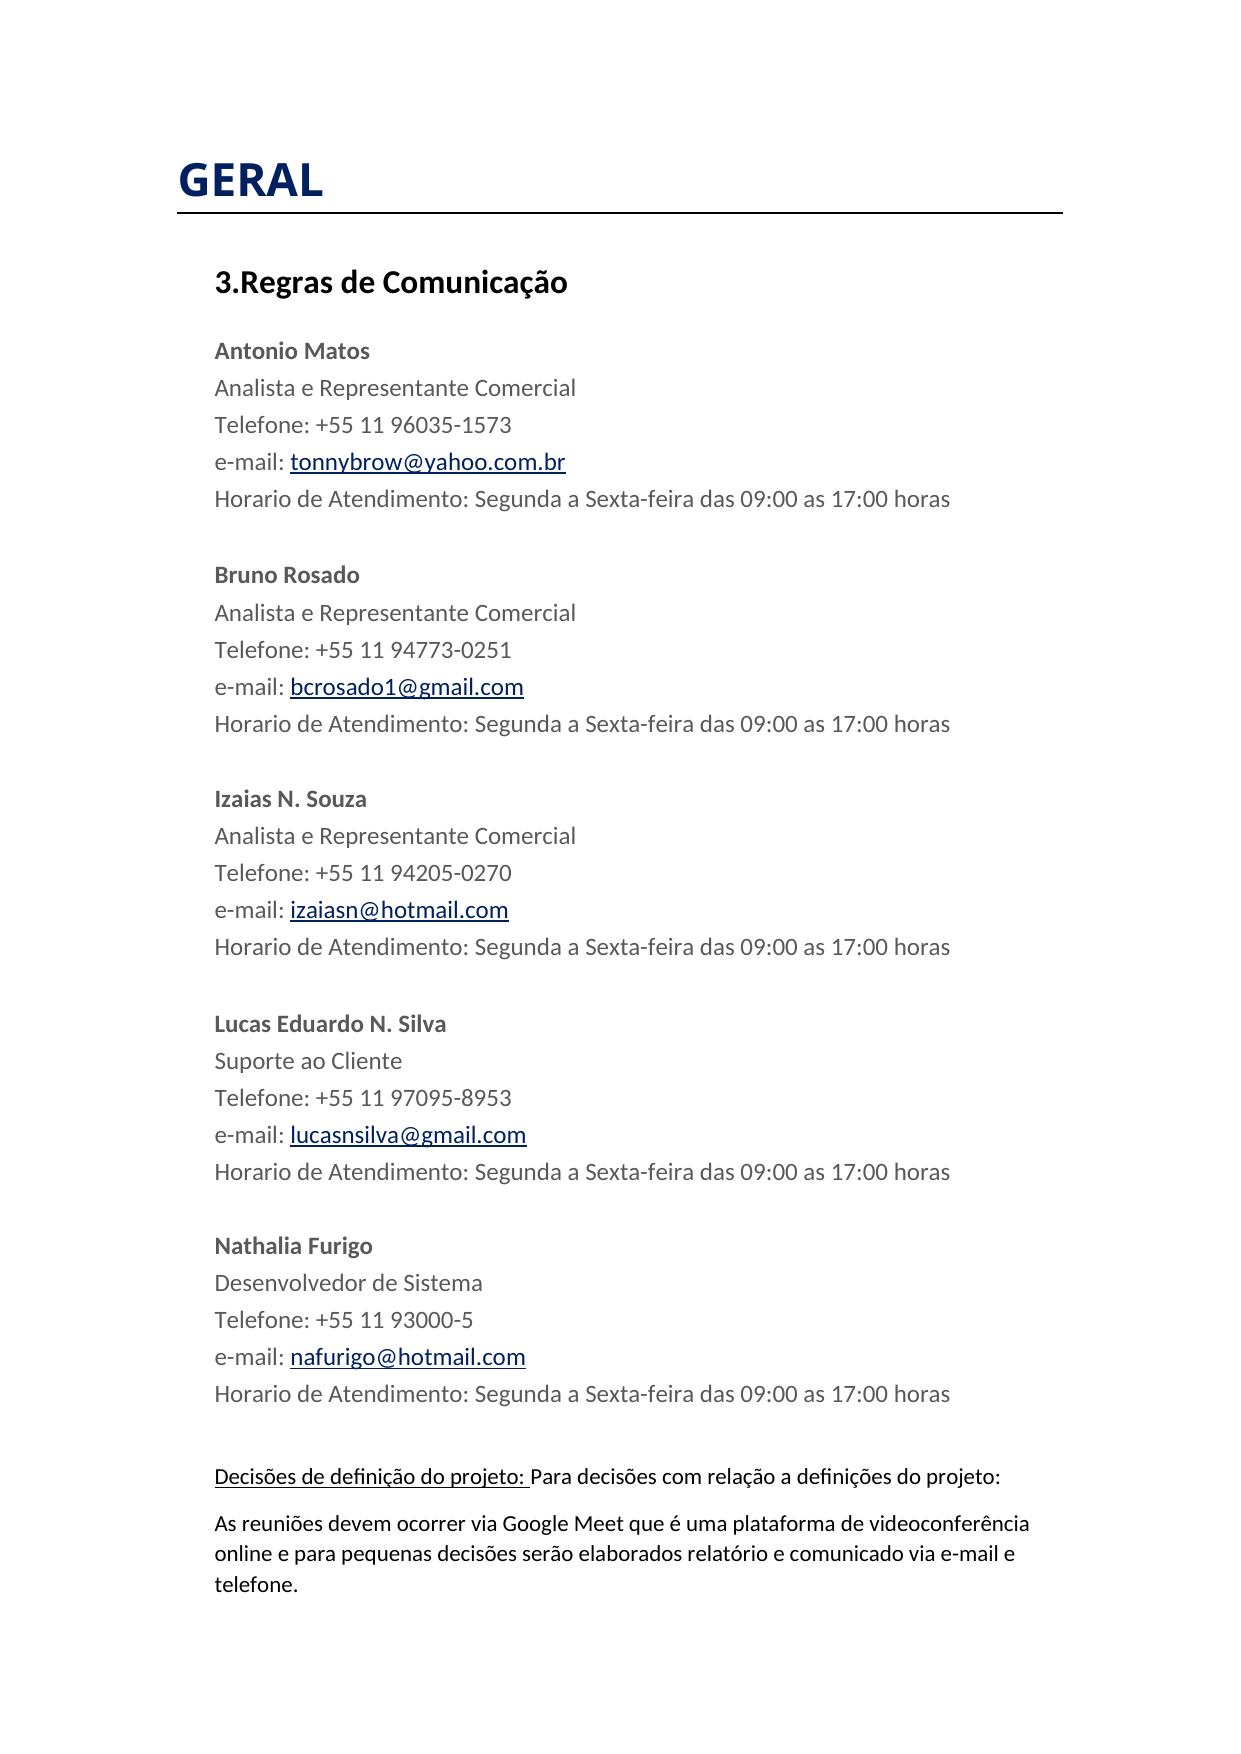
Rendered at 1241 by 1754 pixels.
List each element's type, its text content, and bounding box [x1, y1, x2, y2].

list Nathalia Furigo [214, 1230, 1063, 1261]
list Analista e Representante Comercial [214, 372, 1063, 403]
list Telefone: +55 11 93000-5 [214, 1304, 1063, 1335]
list Telefone: +55 11 94773-0251 [214, 634, 1063, 664]
text Decisões de definição do projeto: Para decisões com relação a definições do projeto: [214, 1462, 1063, 1491]
list e-mail: lucasnsilva@gmail.com [214, 1119, 1063, 1149]
list Suporte ao Cliente [214, 1045, 1063, 1075]
list Antonio Matos [214, 335, 1063, 366]
list Horario de Atendimento: Segunda a Sexta-feira das 09:00 as 17:00 horas [214, 1378, 1063, 1409]
text 3.Regras de Comunicação [177, 261, 1063, 302]
list Analista e Representante Comercial [214, 820, 1063, 851]
list Horario de Atendimento: Segunda a Sexta-feira das 09:00 as 17:00 horas [214, 708, 1063, 738]
list Horario de Atendimento: Segunda a Sexta-feira das 09:00 as 17:00 horas [214, 931, 1063, 962]
list Analista e Representante Comercial [214, 597, 1063, 627]
list e-mail: nafurigo@hotmail.com [214, 1341, 1063, 1372]
list Horario de Atendimento: Segunda a Sexta-feira das 09:00 as 17:00 horas [214, 1156, 1063, 1187]
list Horario de Atendimento: Segunda a Sexta-feira das 09:00 as 17:00 horas [214, 483, 1063, 514]
list Bruno Rosado [214, 559, 1063, 590]
list e-mail: tonnybrow@yahoo.com.br [214, 446, 1063, 477]
text GERAL [177, 148, 1063, 212]
text As reuniões devem ocorrer via Google Meet que é uma plataforma de videoconferência online e para pequenas decisões serão elaborados relatório e comunicado via e-mail e telefone. [214, 1509, 1063, 1598]
list e-mail: izaiasn@hotmail.com [214, 894, 1063, 925]
list Telefone: +55 11 94205-0270 [214, 857, 1063, 888]
list Desenvolvedor de Sistema [214, 1267, 1063, 1298]
list Izaias N. Souza [214, 783, 1063, 814]
list e-mail: bcrosado1@gmail.com [214, 671, 1063, 701]
list Telefone: +55 11 97095-8953 [214, 1082, 1063, 1112]
list Telefone: +55 11 96035-1573 [214, 409, 1063, 440]
list Lucas Eduardo N. Silva [214, 1008, 1063, 1038]
